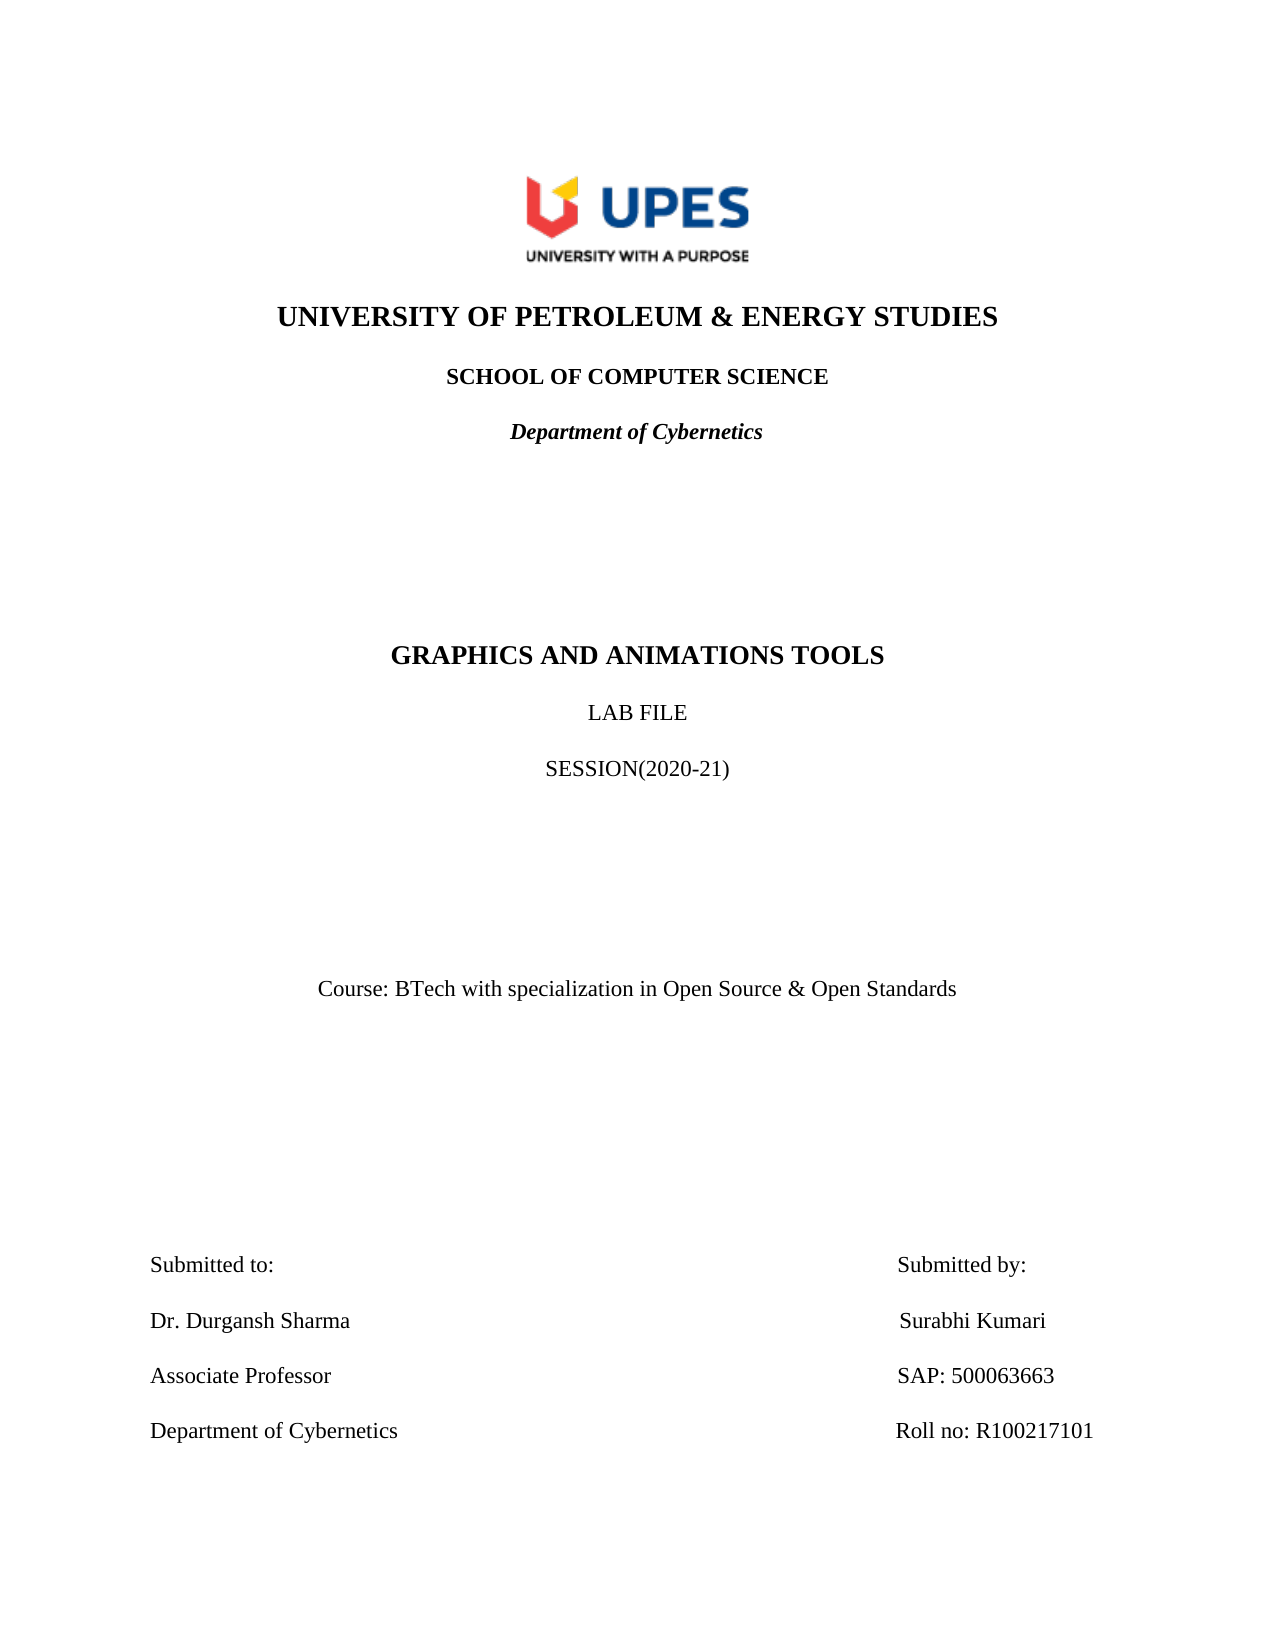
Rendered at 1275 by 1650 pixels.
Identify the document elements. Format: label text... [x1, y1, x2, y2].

text Dr. Durgansh Sharma Surabhi Kumari [150, 1307, 1125, 1333]
text Department of Cybernetics [150, 418, 1125, 444]
text Associate Professor SAP: 500063663 [150, 1362, 1125, 1388]
text SESSION(2020-21) [150, 755, 1125, 781]
text Department of Cybernetics Roll no: R100217101 [150, 1417, 1125, 1443]
text UNIVERSITY OF PETROLEUM & ENERGY STUDIES [150, 299, 1125, 333]
picture [526, 175, 749, 271]
text LAB FILE [150, 699, 1125, 726]
text Course: BTech with specialization in Open Source & Open Standards [150, 976, 1125, 1002]
text Submitted to: Submitted by: [150, 1252, 1125, 1278]
text SCHOOL OF COMPUTER SCIENCE [150, 363, 1125, 389]
text GRAPHICS AND ANIMATIONS TOOLS [150, 639, 1125, 670]
